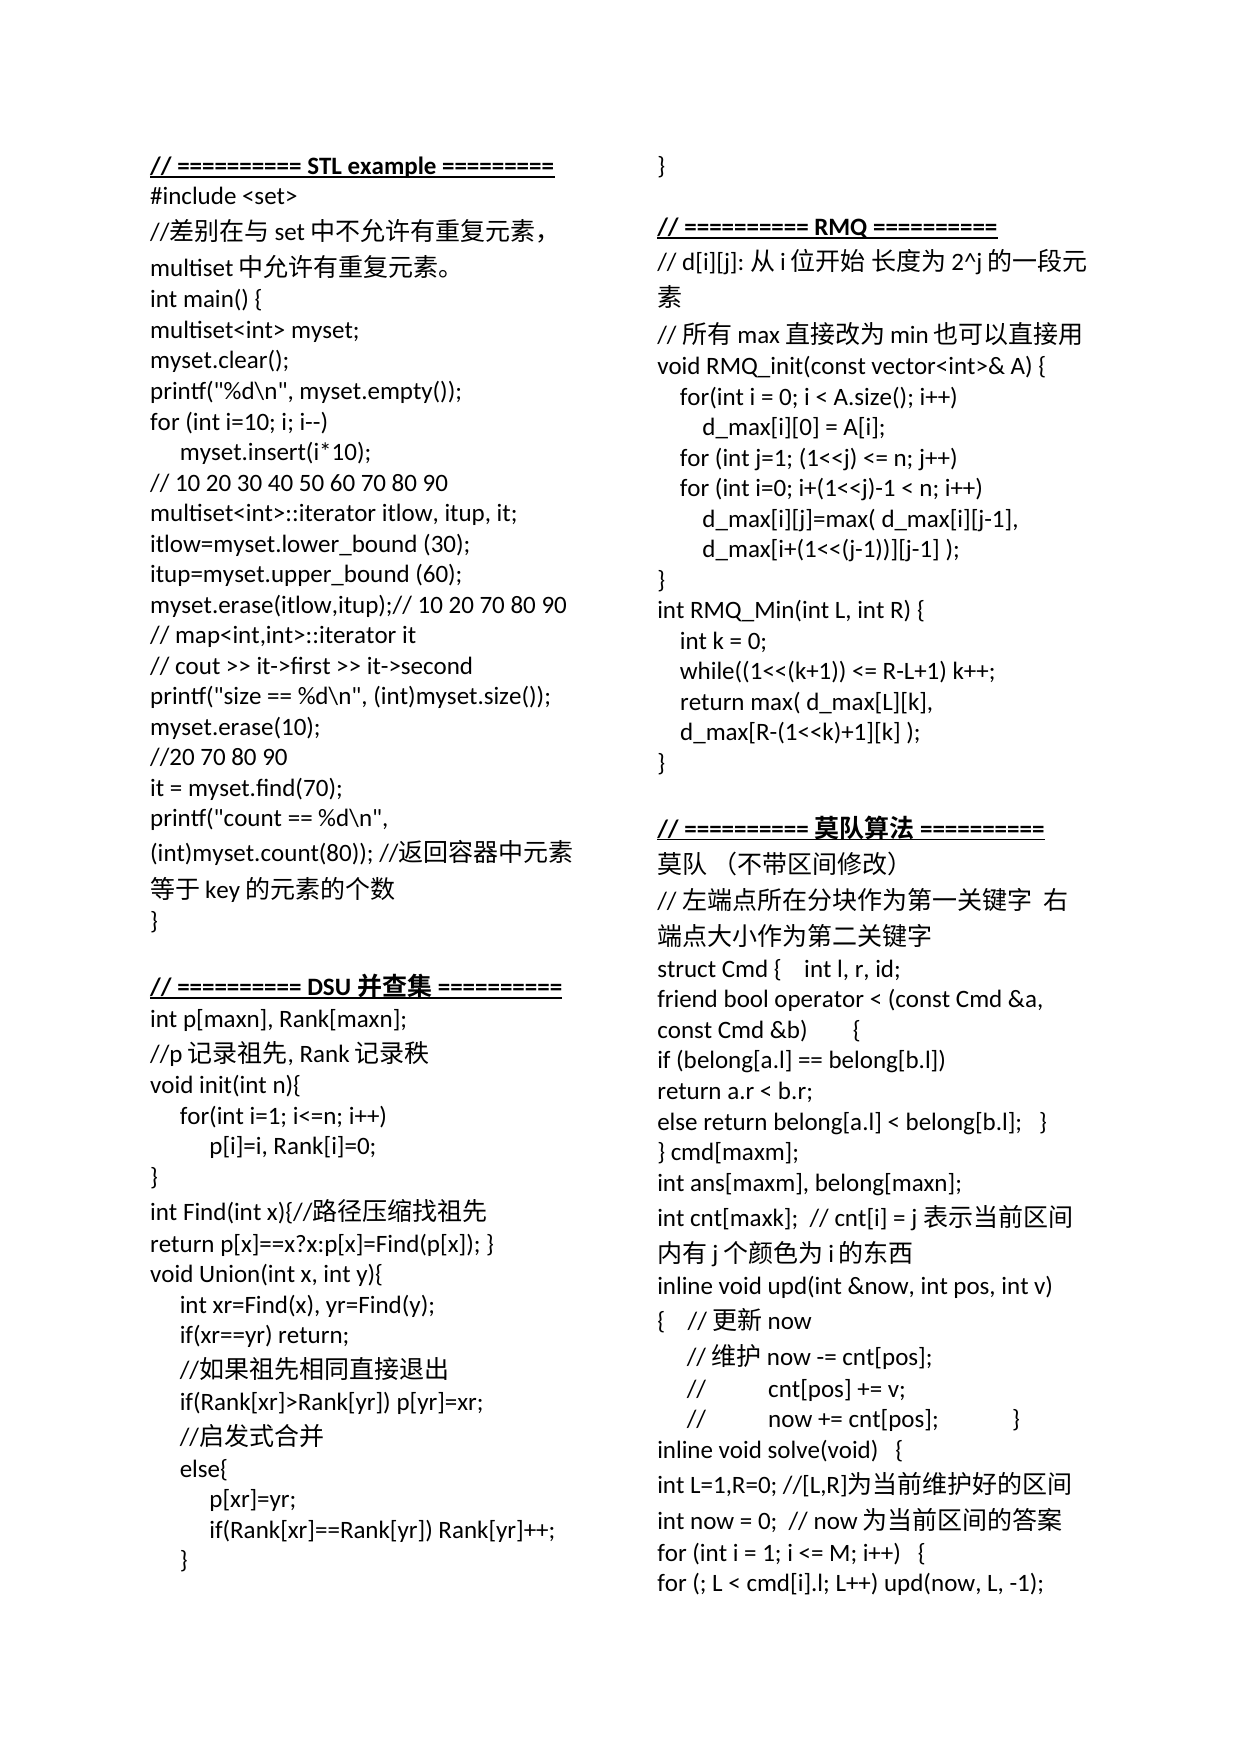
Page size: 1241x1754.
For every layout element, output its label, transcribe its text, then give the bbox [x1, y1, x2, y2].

text d_max[i+(1<<(j-1))][j-1] ); [657, 533, 1090, 564]
text friend bool operator < (const Cmd &a, const Cmd &b) { [657, 984, 1090, 1045]
text int main() { [150, 283, 583, 314]
text d_max[i][j]=max( d_max[i][j-1], [657, 503, 1090, 533]
text if(Rank[xr]==Rank[yr]) Rank[yr]++; [150, 1514, 583, 1544]
text // ========== DSU 并查集 ========== [150, 966, 583, 1003]
text void RMQ_init(const vector<int>& A) { [657, 350, 1090, 381]
text // 10 20 30 40 50 60 70 80 90 [150, 467, 583, 497]
text it = myset.find(70); [150, 772, 583, 802]
text else return belong[a.l] < belong[b.l]; } [657, 1106, 1090, 1136]
text int Find(int x){//路径压缩找祖先 [150, 1192, 583, 1228]
text // 维护now -= cnt[pos]; [657, 1337, 1090, 1373]
text myset.erase(10); [150, 711, 583, 741]
text // 左端点所在分块作为第一关键字 右端点大小作为第二关键字 [657, 881, 1090, 953]
text itup=myset.upper_bound (60); [150, 558, 583, 589]
text d_max[i][0] = A[i]; [657, 411, 1090, 442]
text myset.insert(i*10); [150, 436, 583, 467]
text for (int i = 1; i <= M; i++) { [657, 1537, 1090, 1567]
text // 所有max直接改为min也可以直接用 [657, 314, 1090, 350]
text int RMQ_Min(int L, int R) { [657, 594, 1090, 625]
text #include <set> [150, 181, 583, 211]
text int cnt[maxk]; // cnt[i] = j 表示当前区间内有j个颜色为i的东西 [657, 1197, 1090, 1270]
text return p[x]==x?x:p[x]=Find(p[x]); } [150, 1228, 583, 1258]
text 莫队 （不带区间修改） [657, 844, 1090, 881]
text return max( d_max[L][k], [657, 686, 1090, 717]
text for (int i=0; i+(1<<j)-1 < n; i++) [657, 472, 1090, 503]
text itlow=myset.lower_bound (30); [150, 528, 583, 558]
text int k = 0; [657, 625, 1090, 656]
text } [150, 1544, 583, 1575]
text struct Cmd { int l, r, id; [657, 953, 1090, 984]
text //启发式合并 [150, 1417, 583, 1453]
text for(int i=1; i<=n; i++) [150, 1100, 583, 1131]
text // ========== RMQ ========== [657, 211, 1090, 242]
text void init(int n){ [150, 1069, 583, 1100]
text // ========== STL example ========= [150, 150, 583, 181]
text myset.clear(); [150, 344, 583, 375]
text void Union(int x, int y){ [150, 1258, 583, 1289]
text int ans[maxm], belong[maxn]; [657, 1167, 1090, 1197]
text // d[i][j]: 从i位开始 长度为2^j的一段元素 [657, 242, 1090, 314]
text inline void solve(void) { [657, 1434, 1090, 1464]
text // map<int,int>::iterator it [150, 619, 583, 650]
text for (int i=10; i; i--) [150, 406, 583, 436]
text //p记录祖先, Rank记录秩 [150, 1033, 583, 1069]
text // now += cnt[pos]; } [657, 1403, 1090, 1434]
text //20 70 80 90 [150, 741, 583, 772]
text //如果祖先相同直接退出 [150, 1350, 583, 1386]
text multiset<int>::iterator itlow, itup, it; [150, 497, 583, 528]
text // ========== 莫队算法 ========== [657, 808, 1090, 844]
text myset.erase(itlow,itup);// 10 20 70 80 90 [150, 589, 583, 619]
text int p[maxn], Rank[maxn]; [150, 1003, 583, 1033]
text int now = 0; // now为当前区间的答案 [657, 1501, 1090, 1537]
text } [657, 150, 1090, 181]
text if(xr==yr) return; [150, 1319, 583, 1350]
text } cmd[maxm]; [657, 1136, 1090, 1167]
text return a.r < b.r; [657, 1075, 1090, 1106]
text p[i]=i, Rank[i]=0; [150, 1131, 583, 1161]
text } [657, 564, 1090, 594]
text inline void upd(int &now, int pos, int v) { // 更新now [657, 1270, 1090, 1337]
text for (; L < cmd[i].l; L++) upd(now, L, -1); [657, 1567, 1090, 1598]
text } [657, 747, 1090, 778]
text for (int j=1; (1<<j) <= n; j++) [657, 442, 1090, 472]
text int xr=Find(x), yr=Find(y); [150, 1289, 583, 1319]
text //差别在与set中不允许有重复元素，multiset中允许有重复元素。 [150, 211, 583, 283]
text p[xr]=yr; [150, 1483, 583, 1514]
text while((1<<(k+1)) <= R-L+1) k++; [657, 656, 1090, 686]
text printf("size == %d\n", (int)myset.size()); [150, 680, 583, 711]
text printf("%d\n", myset.empty()); [150, 375, 583, 406]
text for(int i = 0; i < A.size(); i++) [657, 381, 1090, 411]
text int L=1,R=0; //[L,R]为当前维护好的区间 [657, 1464, 1090, 1501]
text // cout >> it->first >> it->second [150, 650, 583, 680]
text if(Rank[xr]>Rank[yr]) p[yr]=xr; [150, 1386, 583, 1417]
text } [150, 905, 583, 936]
text printf("count == %d\n", (int)myset.count(80)); //返回容器中元素等于key的元素的个数 [150, 802, 583, 905]
text else{ [150, 1453, 583, 1483]
text } [150, 1161, 583, 1192]
text if (belong[a.l] == belong[b.l]) [657, 1045, 1090, 1075]
text d_max[R-(1<<k)+1][k] ); [657, 717, 1090, 747]
text multiset<int> myset; [150, 314, 583, 344]
text // cnt[pos] += v; [657, 1373, 1090, 1403]
